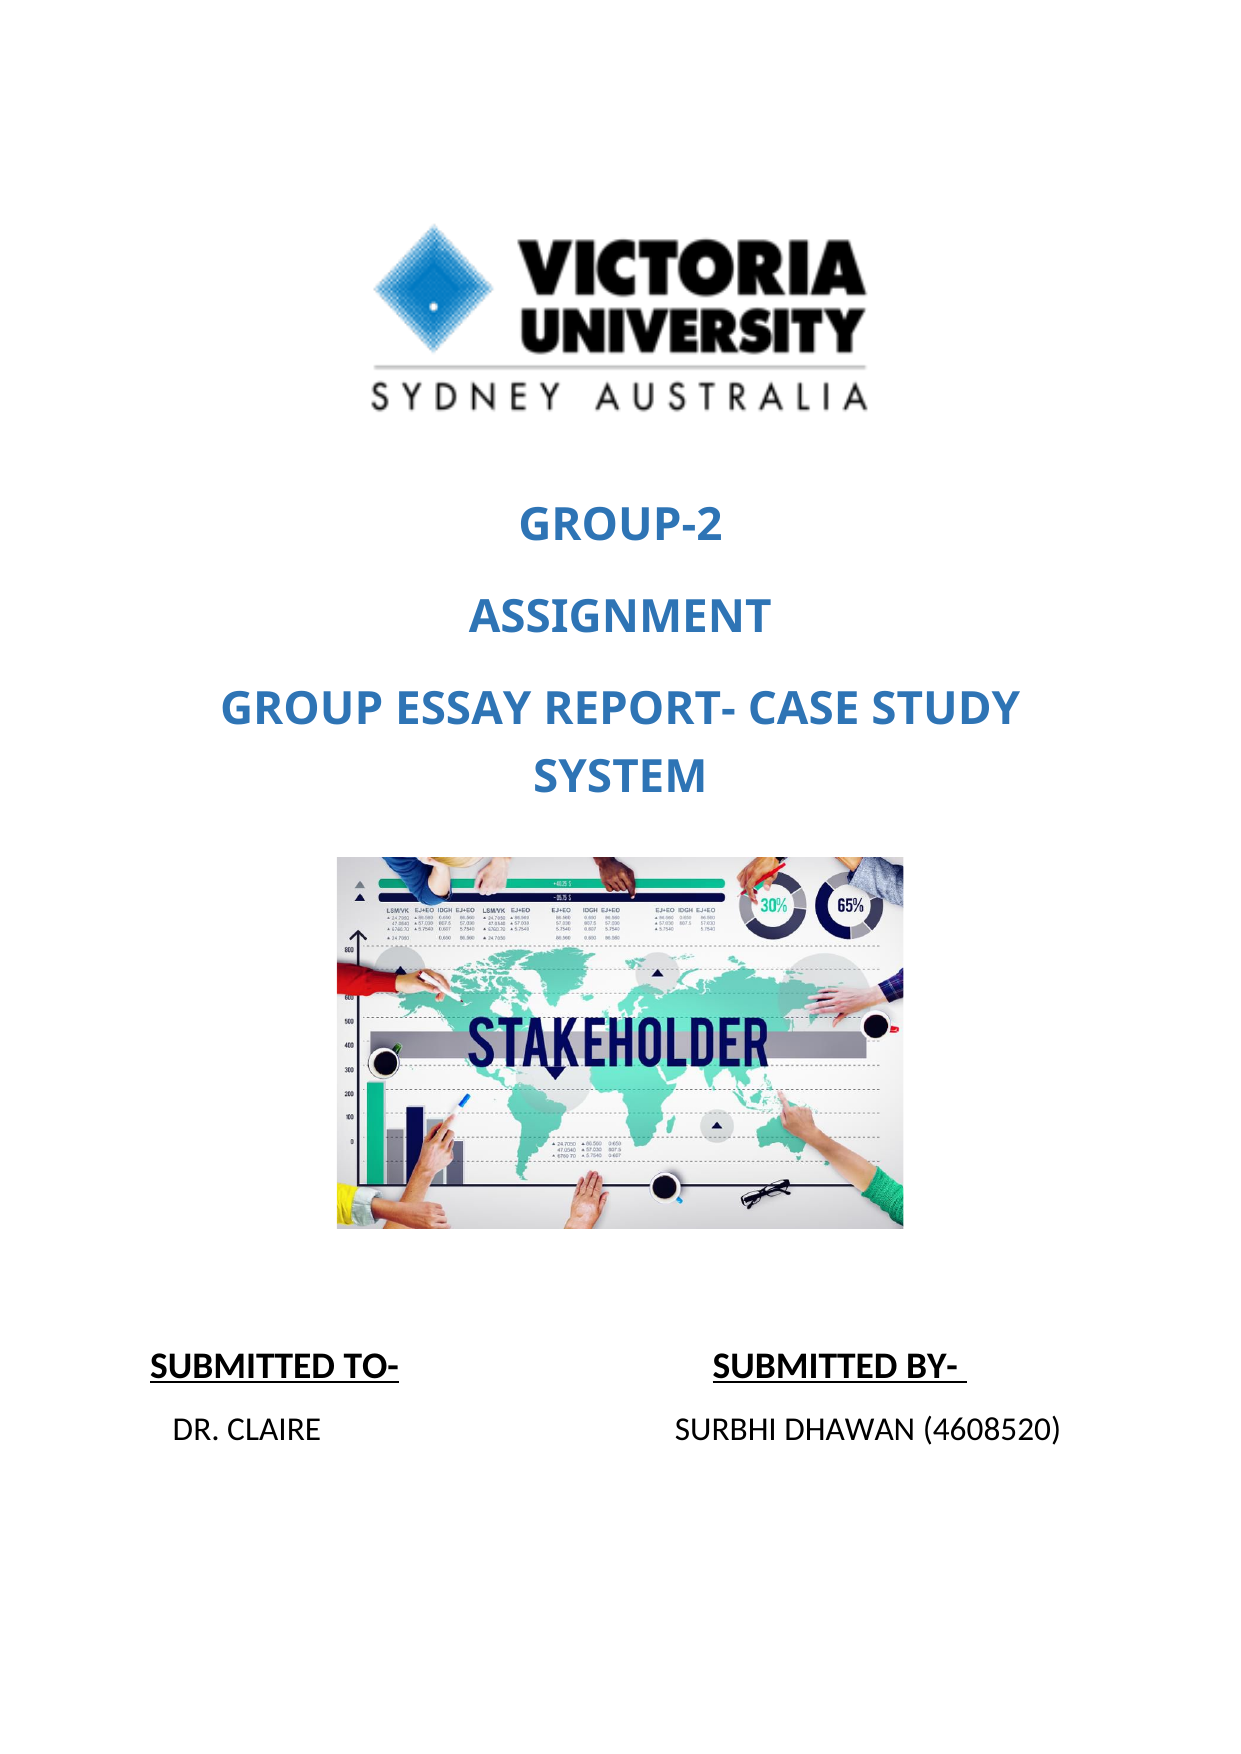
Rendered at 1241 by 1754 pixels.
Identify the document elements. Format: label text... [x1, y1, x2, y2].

text SUBMITTED TO- SUBMITTED BY- [150, 1342, 1090, 1387]
subtitle GROUP ESSAY REPORT- CASE STUDY SYSTEM [150, 676, 1090, 805]
subtitle ASSIGNMENT [150, 583, 1090, 646]
picture [336, 857, 904, 1229]
subtitle GROUP-2 [150, 491, 1090, 553]
picture [323, 175, 917, 463]
text DR. CLAIRE SURBHI DHAWAN (4608520) [150, 1408, 1090, 1448]
